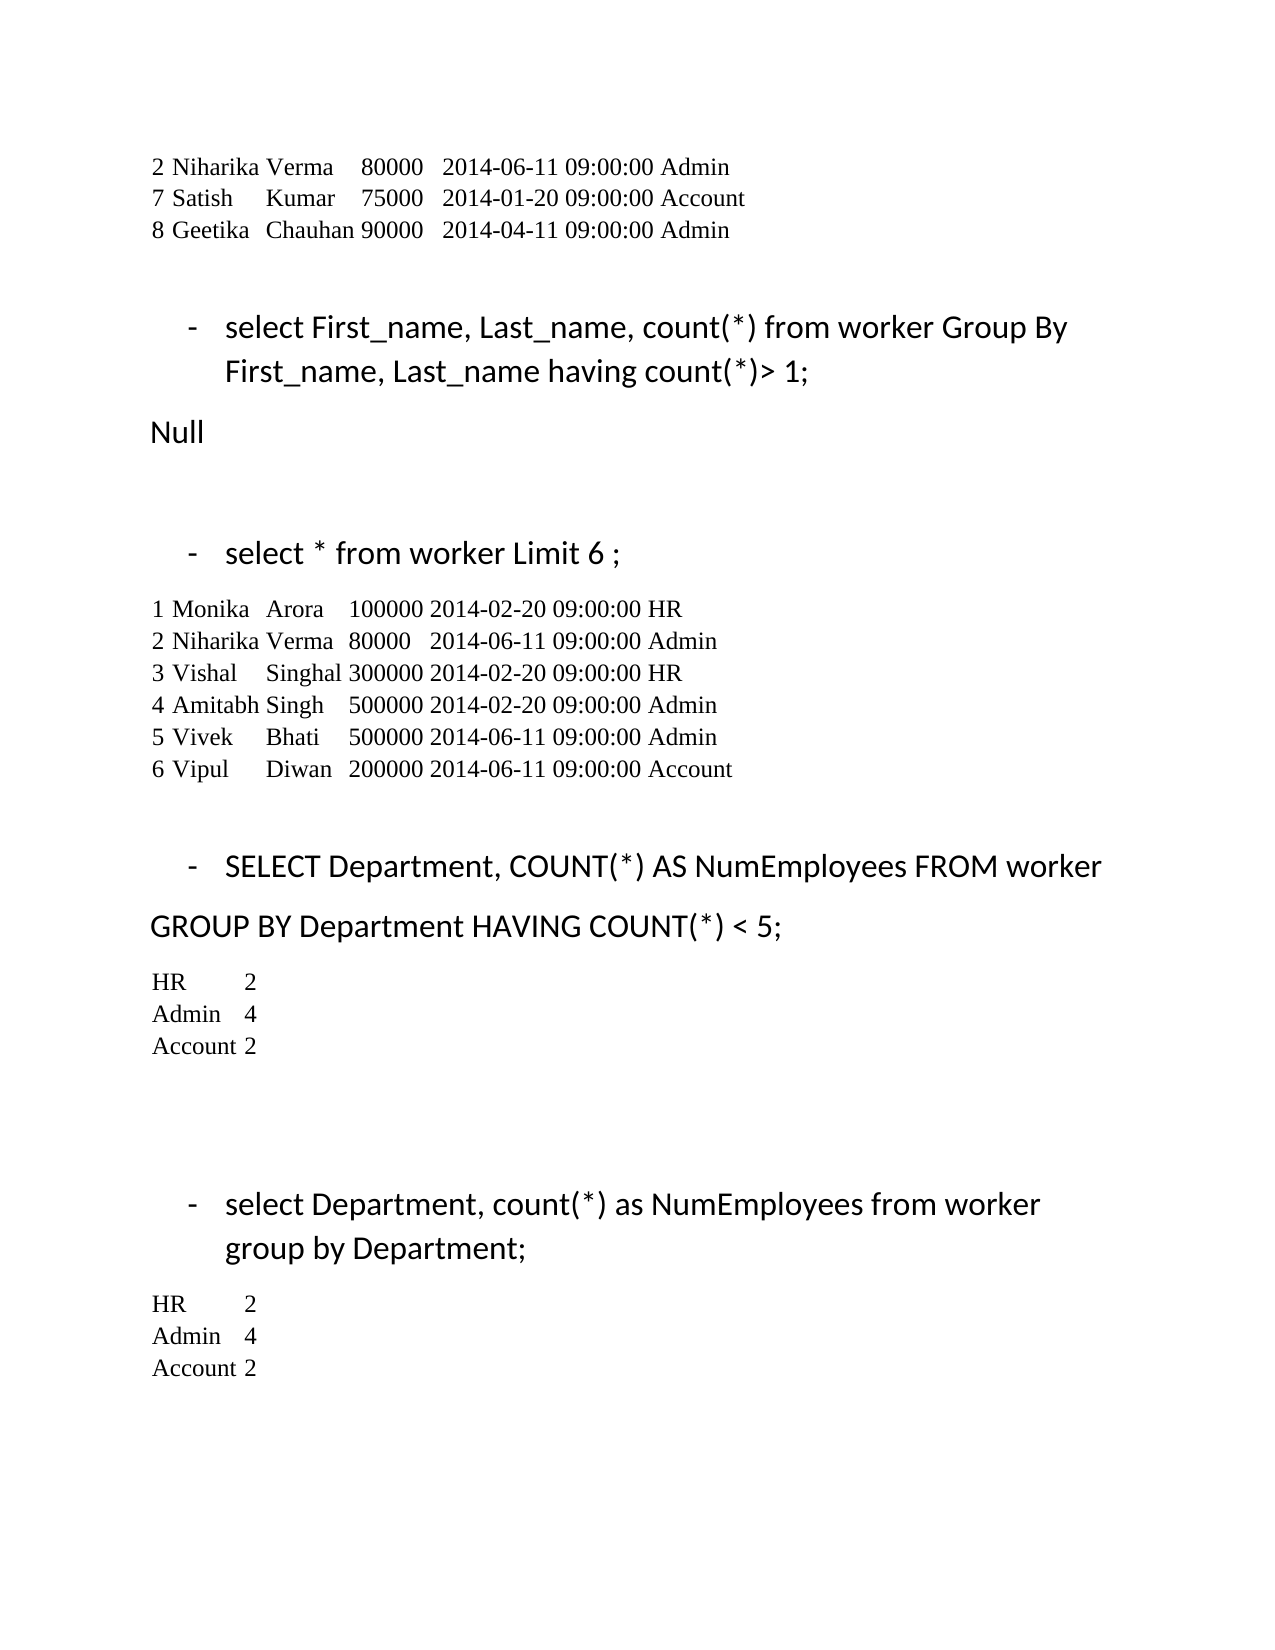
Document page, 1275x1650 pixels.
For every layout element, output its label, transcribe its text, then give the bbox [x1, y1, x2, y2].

table_header 2 [243, 1287, 263, 1319]
table_cell Vishal [170, 656, 264, 688]
table_cell 2 [150, 625, 170, 656]
table_header HR [646, 593, 739, 624]
table_cell Verma [264, 150, 359, 182]
table_cell 8 [150, 214, 170, 246]
table_cell 2014-02-20 09:00:00 [428, 656, 646, 688]
list select First_name, Last_name, count(*) from worker Group By First_name, Last_name having count(*)> 1; [187, 306, 1125, 391]
table_cell 90000 [359, 214, 441, 246]
table_cell 500000 [347, 688, 428, 720]
table_cell 4 [243, 998, 263, 1029]
table_cell Admin [150, 1319, 243, 1351]
table_header HR [150, 1287, 243, 1319]
table_cell 4 [150, 688, 170, 720]
table_cell Admin [150, 998, 243, 1029]
table_cell Admin [646, 720, 739, 752]
table_cell 5 [150, 720, 170, 752]
table_cell Account [150, 1351, 243, 1383]
table_cell Vipul [170, 752, 264, 784]
table_cell 2014-04-11 09:00:00 [441, 214, 659, 246]
table_header 1 [150, 593, 170, 624]
table_cell Geetika [170, 214, 264, 246]
table_cell 200000 [347, 752, 428, 784]
table_cell Admin [646, 625, 739, 656]
table_header 2014-02-20 09:00:00 [428, 593, 646, 624]
table_cell 2014-06-11 09:00:00 [441, 150, 659, 182]
table_cell 2014-06-11 09:00:00 [428, 752, 646, 784]
table_cell Vivek [170, 720, 264, 752]
table_cell Verma [264, 625, 347, 656]
table_cell Bhati [264, 720, 347, 752]
table_header Arora [264, 593, 347, 624]
text Null [150, 411, 1125, 452]
table_cell Satish [170, 182, 264, 214]
table_cell Kumar [264, 182, 359, 214]
table_cell Account [646, 752, 739, 784]
table_cell Account [659, 182, 751, 214]
table_cell 7 [150, 182, 170, 214]
list SELECT Department, COUNT(*) AS NumEmployees FROM worker [187, 844, 1125, 885]
list select Department, count(*) as NumEmployees from worker group by Department; [187, 1183, 1125, 1267]
table_cell Admin [659, 214, 751, 246]
table_header 2 [243, 966, 263, 998]
table_cell 75000 [359, 182, 441, 214]
table_header HR [150, 966, 243, 998]
table_cell 2014-06-11 09:00:00 [428, 720, 646, 752]
table_cell Account [150, 1030, 243, 1061]
table_cell Amitabh [170, 688, 264, 720]
table_cell 2014-01-20 09:00:00 [441, 182, 659, 214]
table_cell 80000 [359, 150, 441, 182]
table_cell 500000 [347, 720, 428, 752]
table_cell Admin [659, 150, 751, 182]
table_cell 2014-06-11 09:00:00 [428, 625, 646, 656]
table_cell 3 [150, 656, 170, 688]
table_cell Niharika [170, 150, 264, 182]
table_cell 2 [243, 1351, 263, 1383]
table_cell Niharika [170, 625, 264, 656]
table_cell 80000 [347, 625, 428, 656]
table_cell HR [646, 656, 739, 688]
table_cell Diwan [264, 752, 347, 784]
table_cell 2 [150, 150, 170, 182]
table_cell Singhal [264, 656, 347, 688]
table_cell Singh [264, 688, 347, 720]
list select * from worker Limit 6 ; [187, 532, 1125, 573]
table_cell Chauhan [264, 214, 359, 246]
table_cell Admin [646, 688, 739, 720]
table_cell 2014-02-20 09:00:00 [428, 688, 646, 720]
table_header 100000 [347, 593, 428, 624]
table_cell 6 [150, 752, 170, 784]
table_header Monika [170, 593, 264, 624]
table_cell 2 [243, 1030, 263, 1061]
table_cell 300000 [347, 656, 428, 688]
text GROUP BY Department HAVING COUNT(*) < 5; [150, 905, 1125, 946]
table_cell 4 [243, 1319, 263, 1351]
